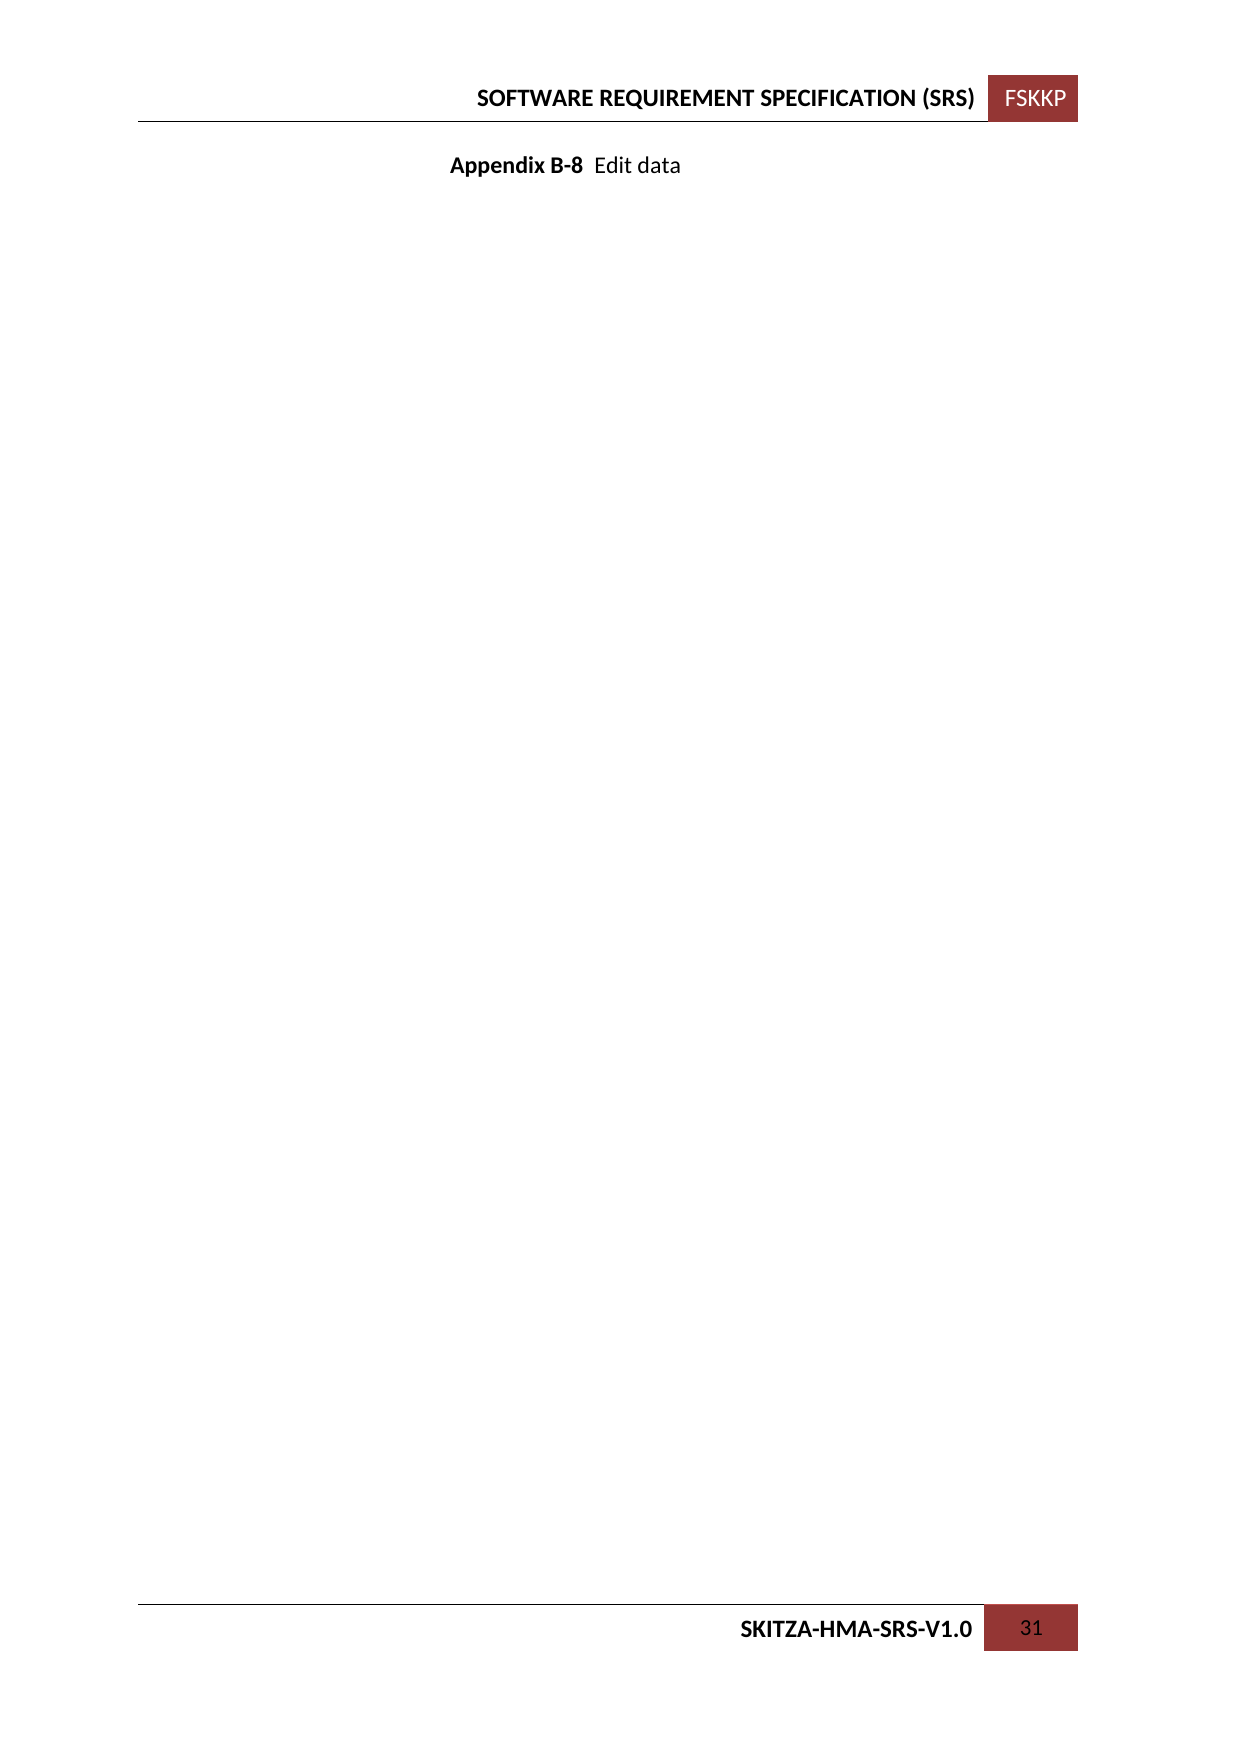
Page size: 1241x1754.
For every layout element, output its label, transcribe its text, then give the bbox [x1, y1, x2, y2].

text Appendix B-8 Edit data [150, 150, 1090, 179]
